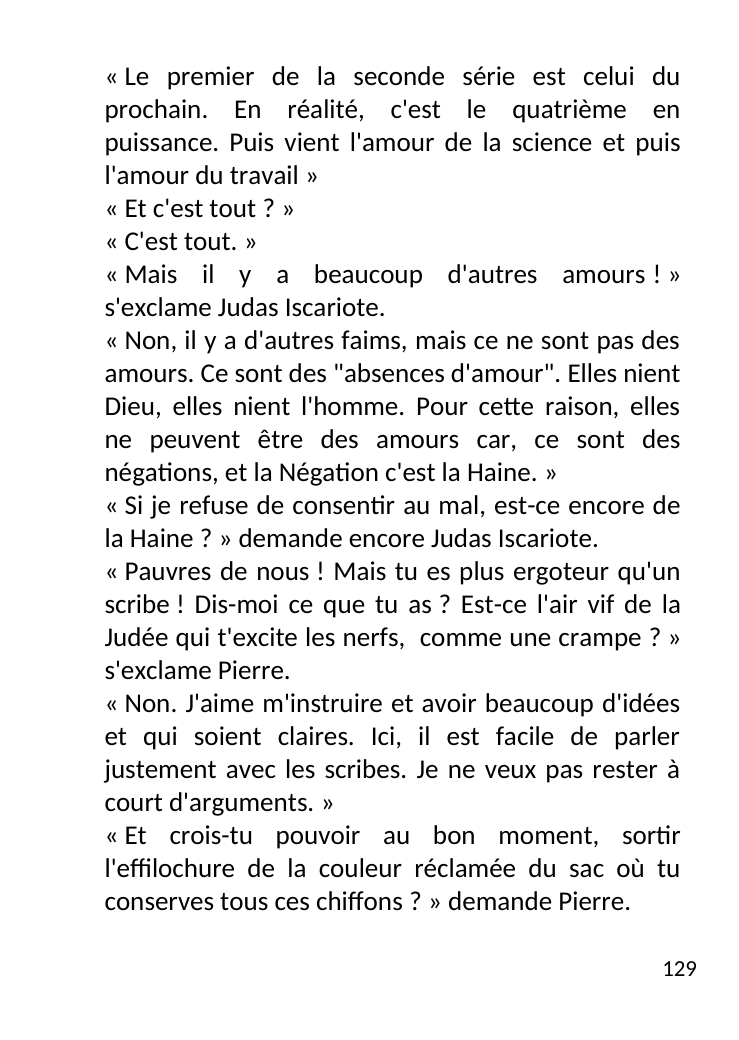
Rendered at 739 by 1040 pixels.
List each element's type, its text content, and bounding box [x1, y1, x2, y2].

text « Mais il y a beaucoup d'autres amours ! » s'exclame Judas Iscariote. [104, 257, 681, 323]
text « Non. J'aime m'instruire et avoir beaucoup d'idées et qui soient claires. Ici, il est facile de parler justement avec les scribes. Je ne veux pas rester à court d'arguments. » [104, 686, 681, 818]
text « Si je refuse de consentir au mal, est-ce encore de la Haine ? » demande encore Judas Iscariote. [104, 488, 681, 554]
text « C'est tout. » [104, 224, 681, 257]
text « Et c'est tout ? » [104, 191, 681, 224]
text « Le premier de la seconde série est celui du prochain. En réalité, c'est le quatrième en puissance. Puis vient l'amour de la science et puis l'amour du travail » [104, 59, 681, 191]
text « Non, il y a d'autres faims, mais ce ne sont pas des amours. Ce sont des "absences d'amour". Elles nient Dieu, elles nient l'homme. Pour cette raison, elles ne peuvent être des amours car, ce sont des négations, et la Négation c'est la Haine. » [104, 323, 681, 488]
text « Et crois-tu pouvoir au bon moment, sortir l'effilochure de la couleur réclamée du sac où tu conserves tous ces chiffons ? » demande Pierre. [104, 818, 681, 918]
text « Pauvres de nous ! Mais tu es plus ergoteur qu'un scribe ! Dis-moi ce que tu as ? Est-ce l'air vif de la Judée qui t'excite les nerfs, comme une crampe ? » s'exclame Pierre. [104, 554, 681, 686]
